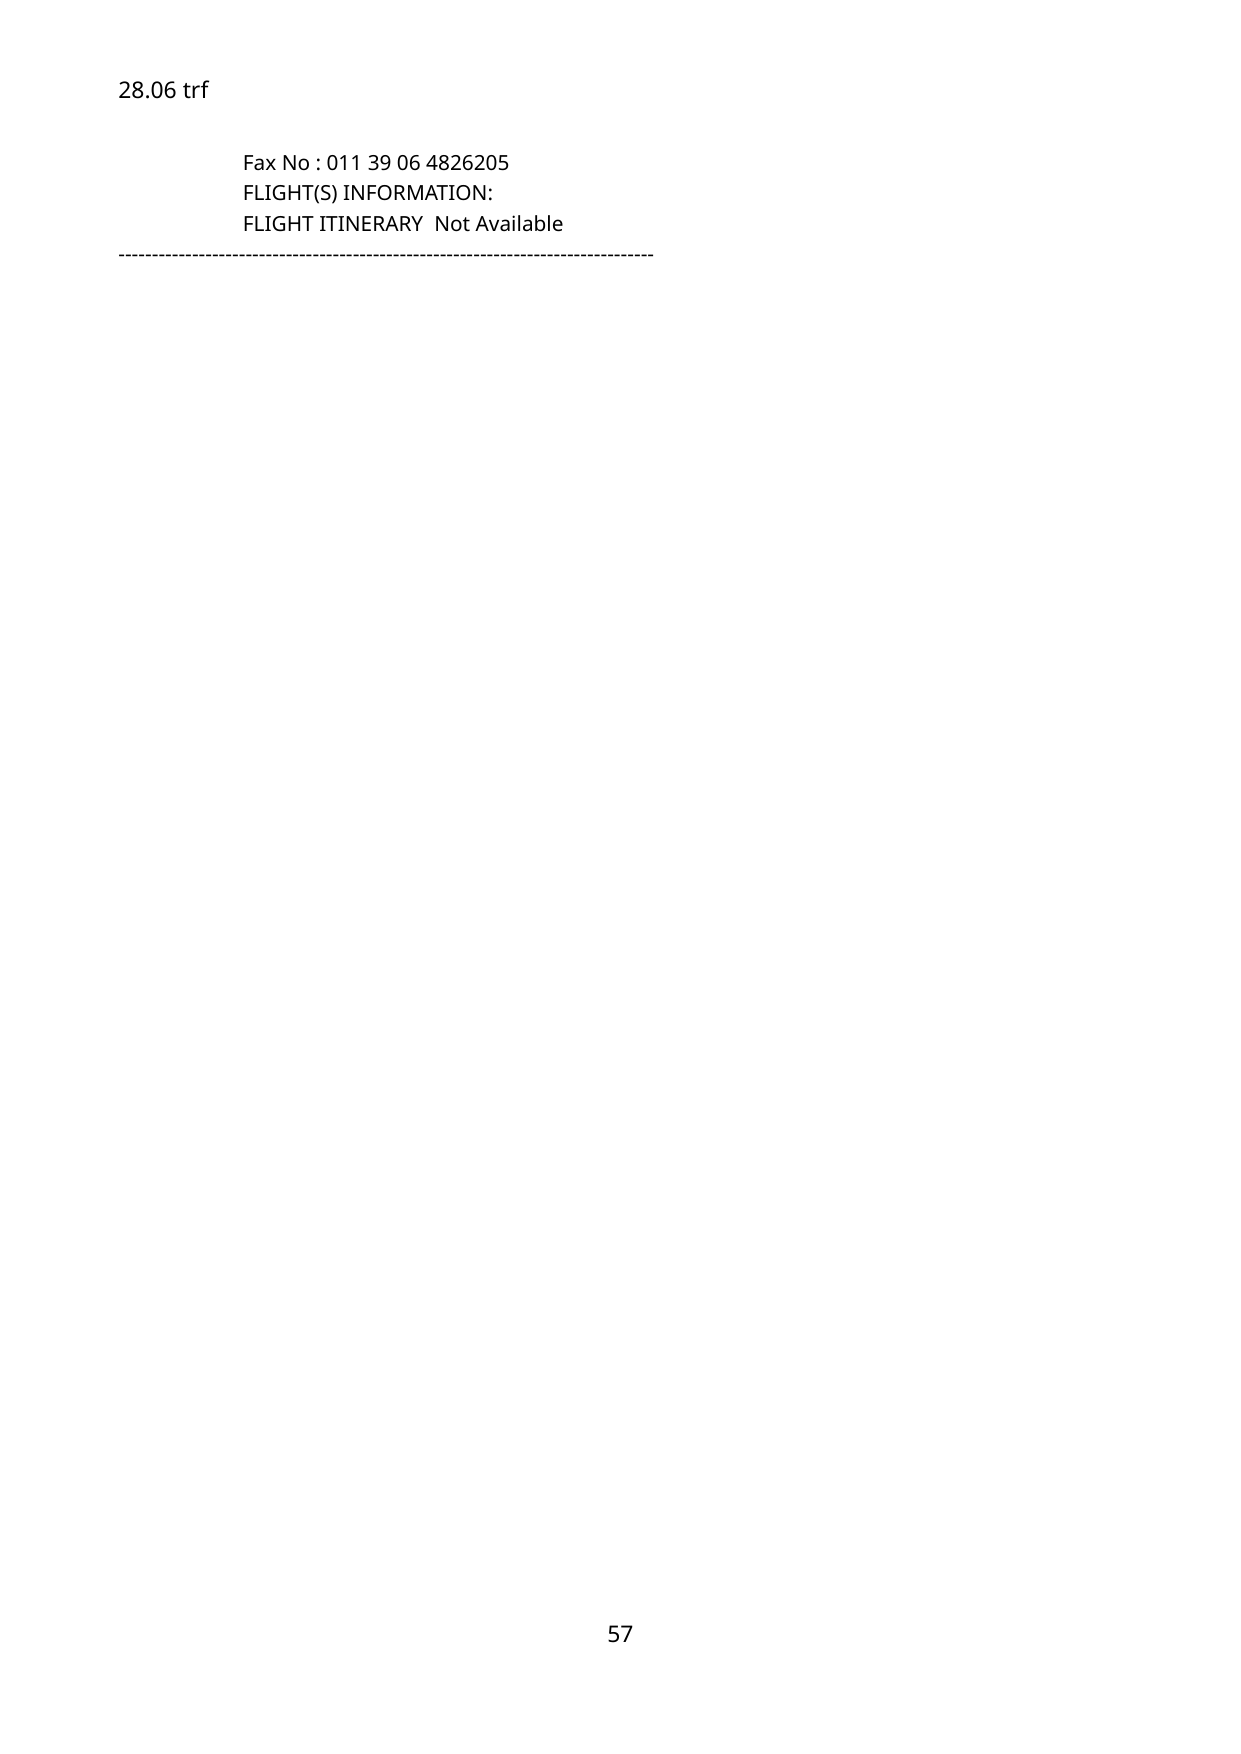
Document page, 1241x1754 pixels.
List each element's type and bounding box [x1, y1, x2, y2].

text [118, 148, 1122, 268]
